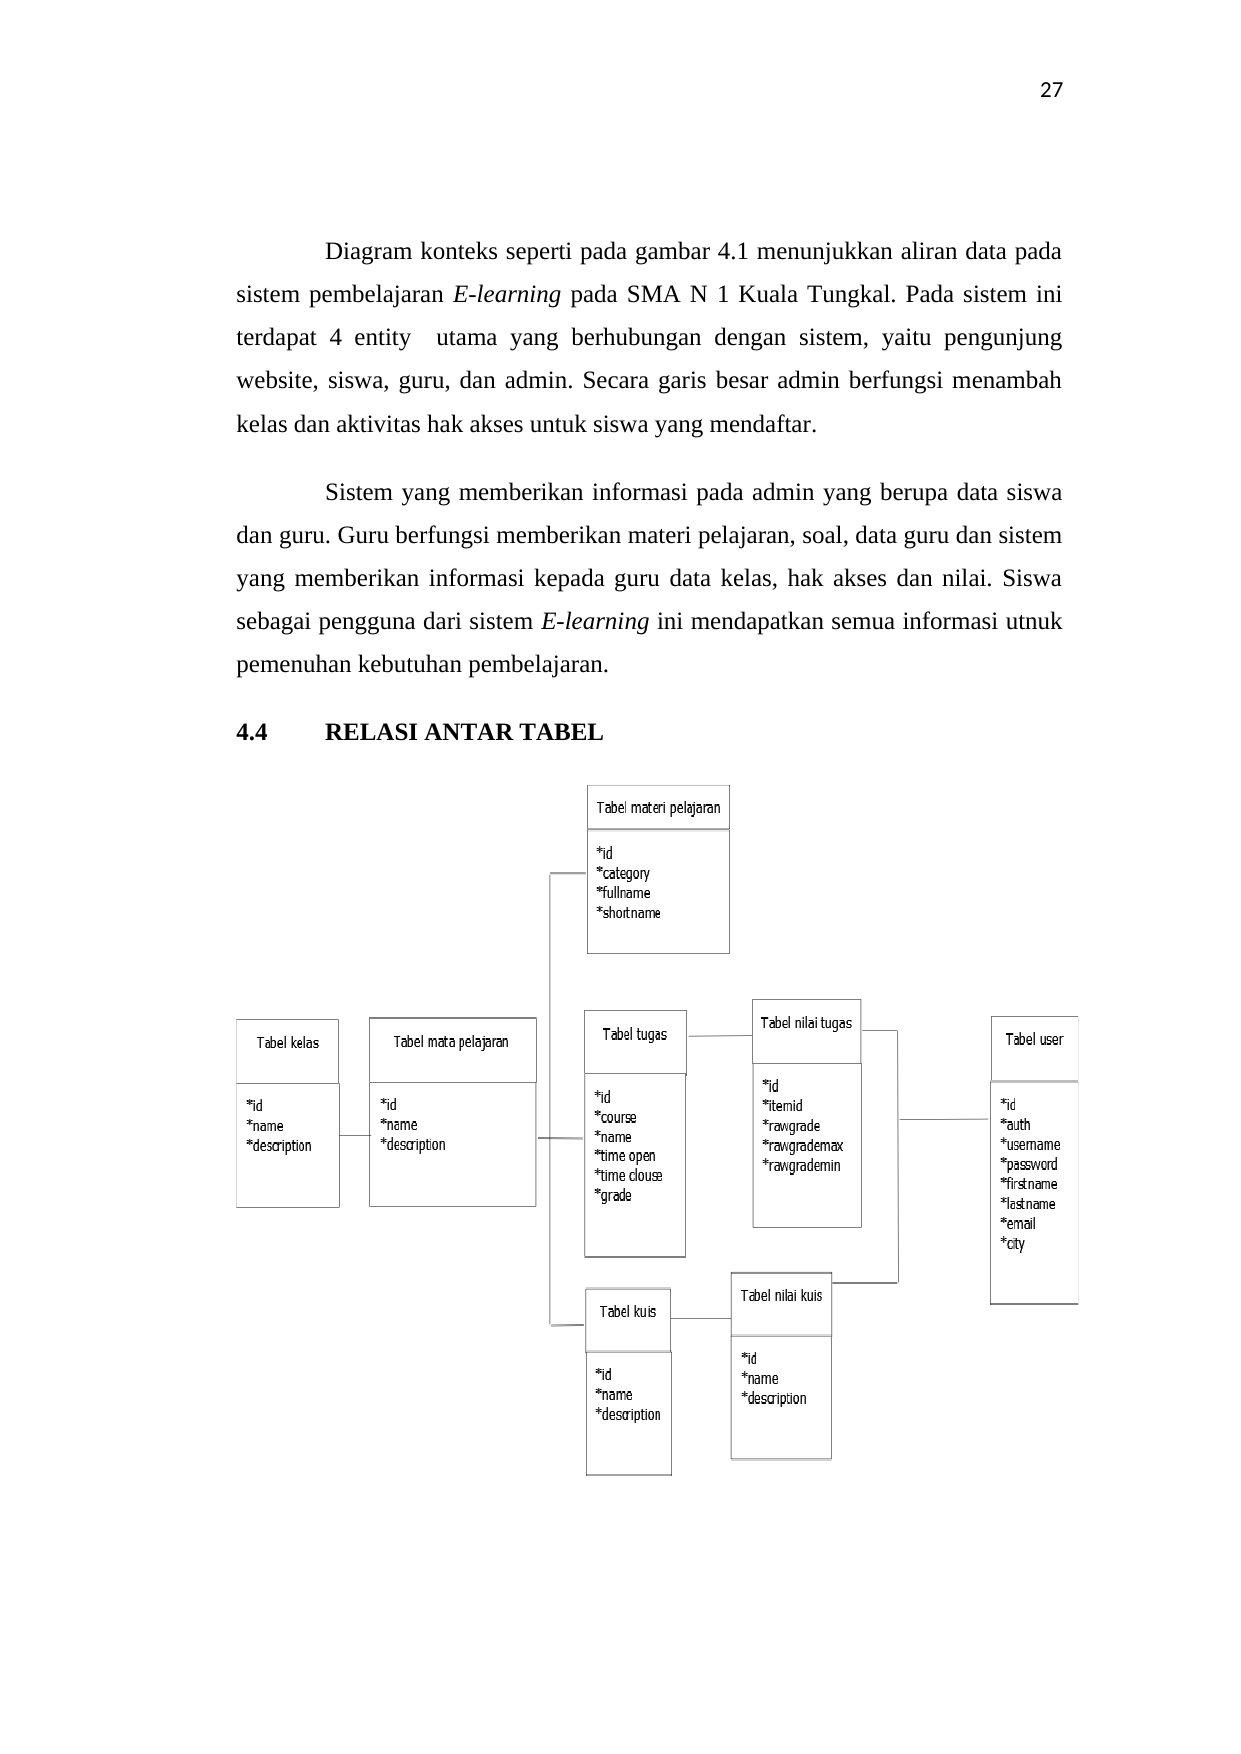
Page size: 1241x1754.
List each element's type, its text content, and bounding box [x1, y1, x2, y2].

text Diagram konteks seperti pada gambar 4.1 menunjukkan aliran data pada sistem pembelajaran E-learning pada SMA N 1 Kuala Tungkal. Pada sistem ini terdapat 4 entity utama yang berhubungan dengan sistem, yaitu pengunjung website, siswa, guru, dan admin. Secara garis besar admin berfungsi menambah kelas dan aktivitas hak akses untuk siswa yang mendaftar. [236, 236, 1063, 437]
text Sistem yang memberikan informasi pada admin yang berupa data siswa dan guru. Guru berfungsi memberikan materi pelajaran, soal, data guru dan sistem yang memberikan informasi kepada guru data kelas, hak akses dan nilai. Siswa sebagai pengguna dari sistem E-learning ini mendapatkan semua informasi utnuk pemenuhan kebutuhan pembelajaran. [236, 477, 1063, 678]
picture [236, 785, 1079, 1476]
text 4.4 RELASI ANTAR TABEL [236, 717, 1063, 746]
